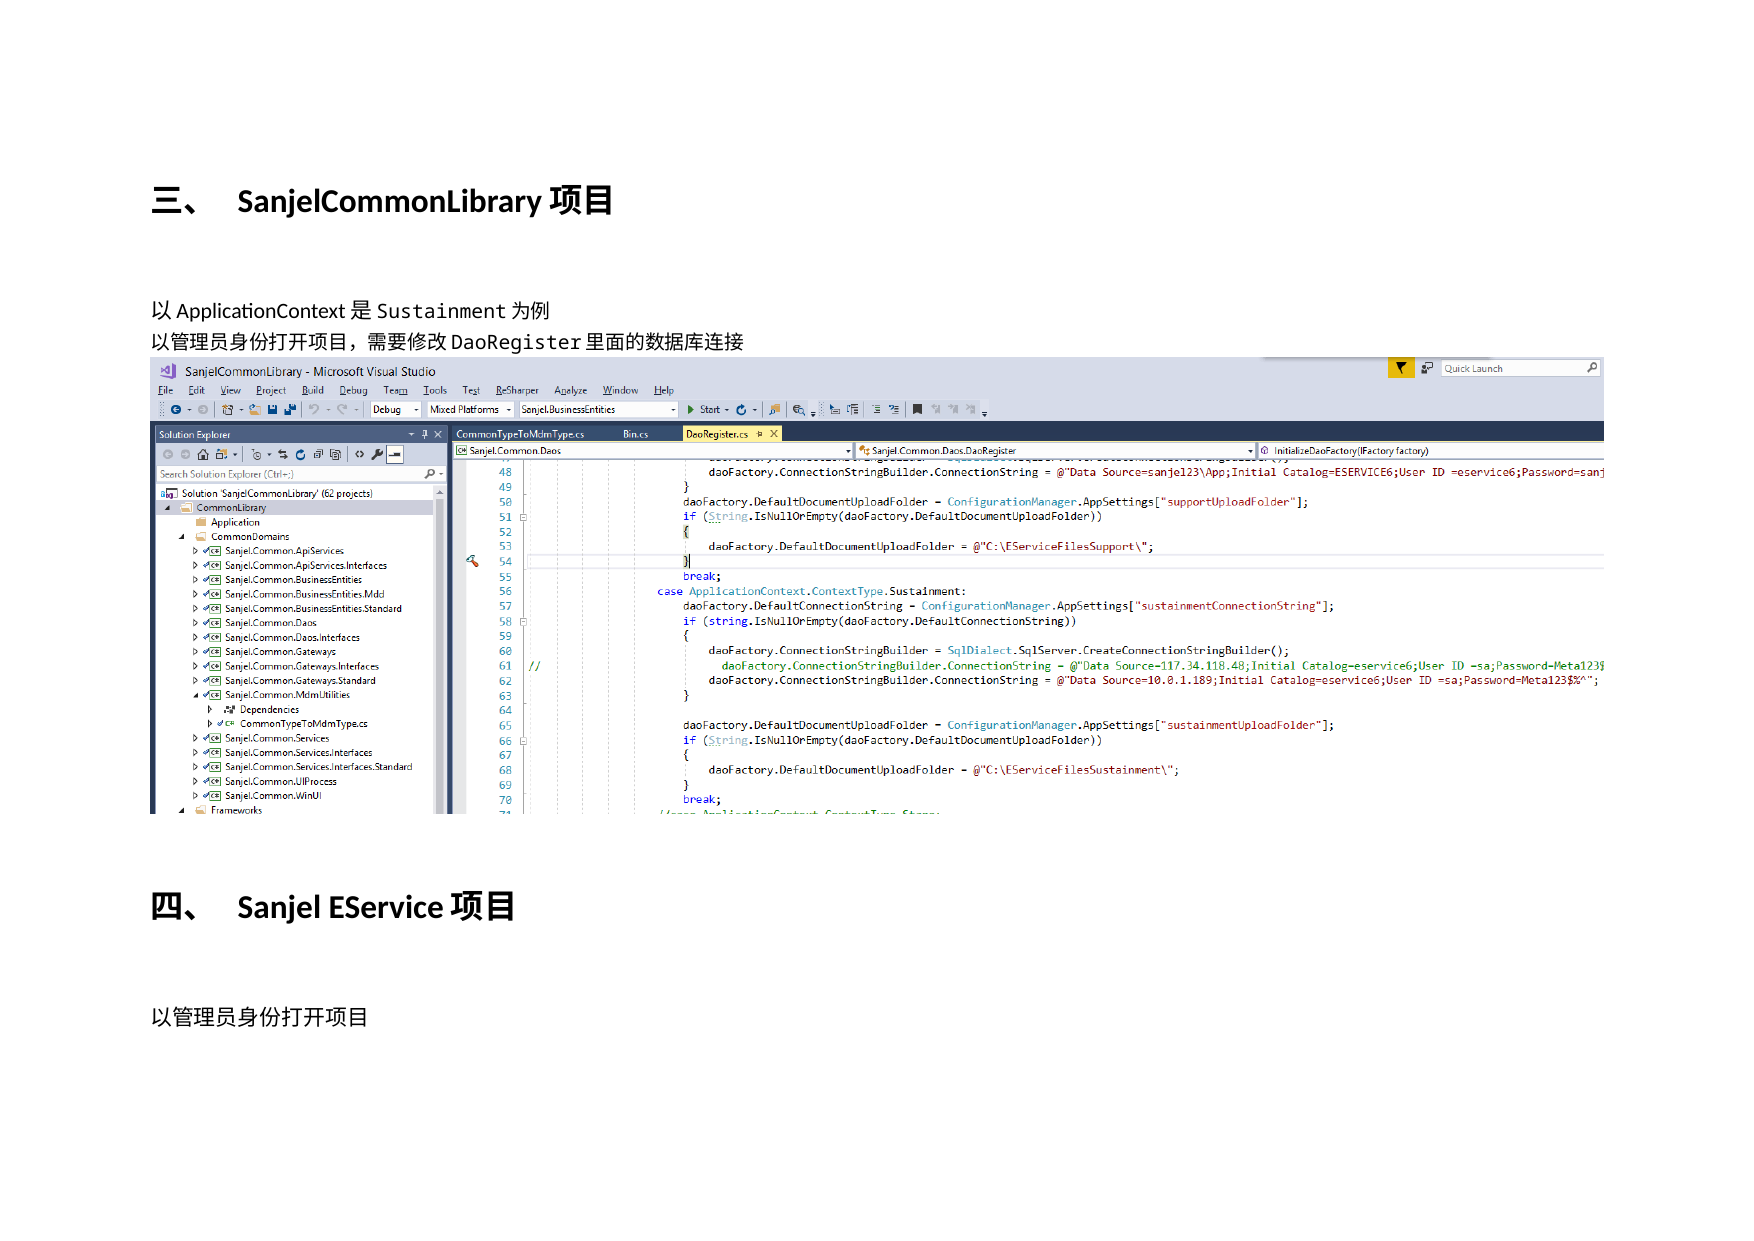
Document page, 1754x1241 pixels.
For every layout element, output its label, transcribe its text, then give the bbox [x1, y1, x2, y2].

subtitle Sanjel EService项目 [150, 872, 1604, 937]
picture [150, 357, 1604, 814]
subtitle SanjelCommonLibrary项目 [150, 165, 1604, 230]
text 以ApplicationContext是Sustainment为例 [150, 292, 1604, 325]
text 以管理员身份打开项目 [150, 999, 1604, 1032]
text 以管理员身份打开项目，需要修改DaoRegister里面的数据库连接 [150, 325, 1604, 357]
